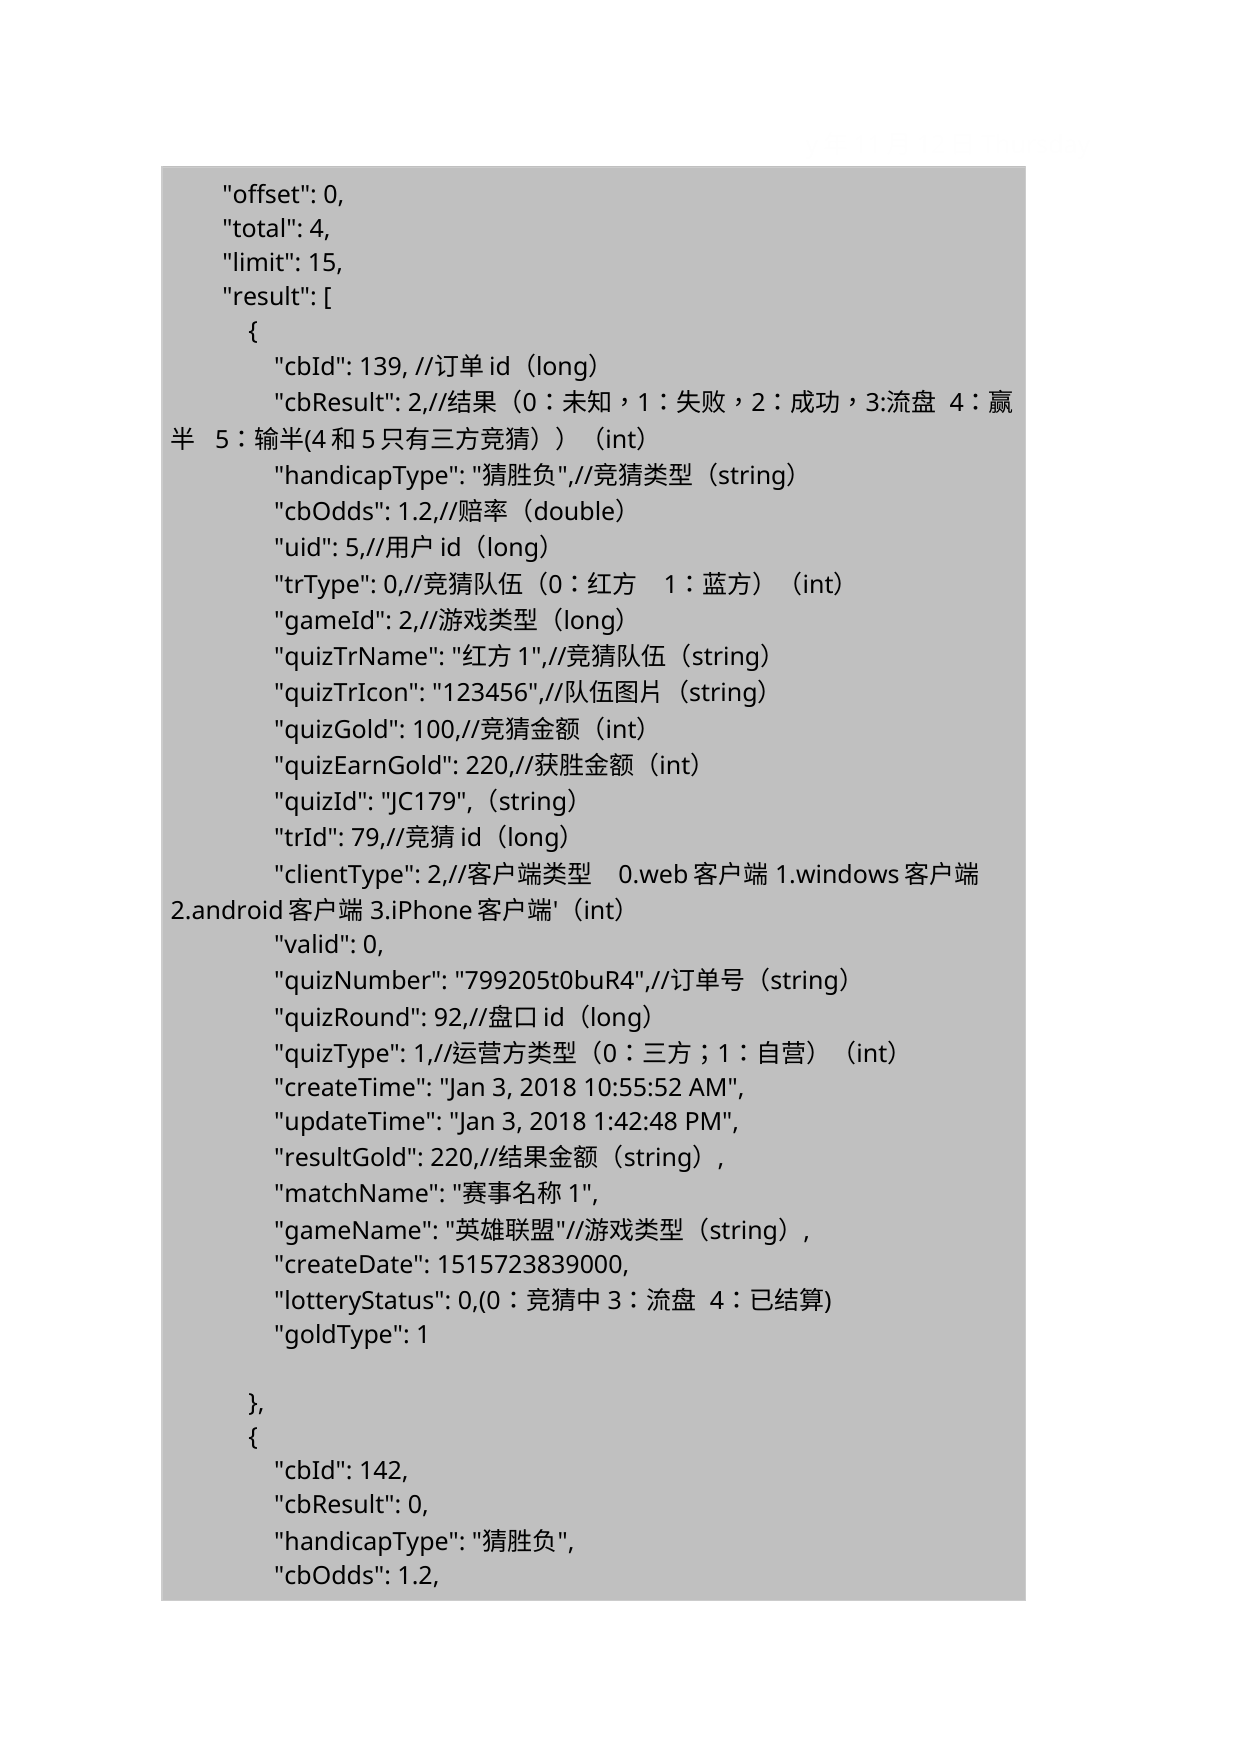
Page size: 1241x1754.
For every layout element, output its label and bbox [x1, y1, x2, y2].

table_header [163, 168, 1025, 1600]
